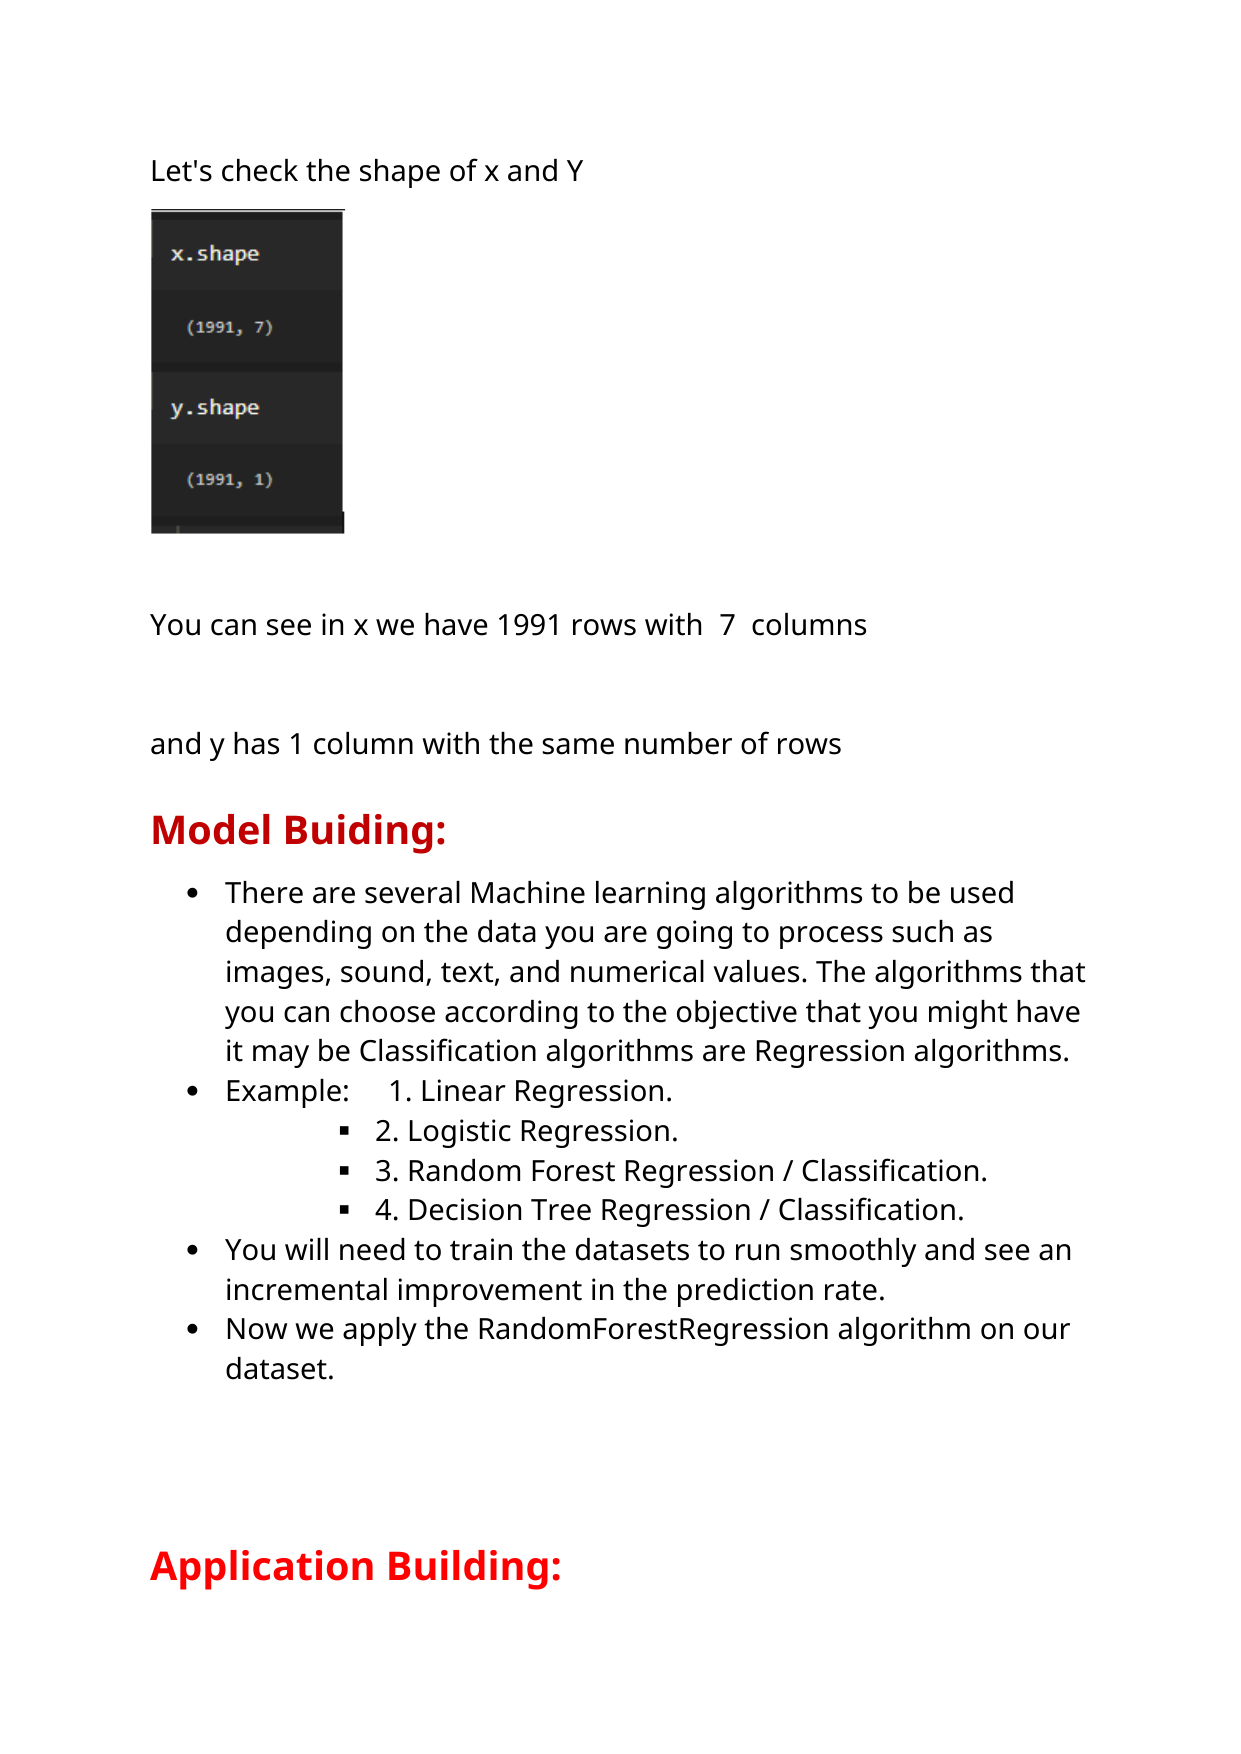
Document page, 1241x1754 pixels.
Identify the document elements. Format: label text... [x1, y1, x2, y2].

text You can see in x we have 1991 rows with 7 columns [150, 604, 1090, 644]
subtitle Model Buiding: [150, 797, 1090, 856]
text Application Building: [150, 1533, 1090, 1592]
list 4. Decision Tree Regression / Classification. [337, 1189, 1090, 1229]
list 2. Logistic Regression. [337, 1110, 1090, 1150]
picture [150, 209, 346, 537]
list You will need to train the datasets to run smoothly and see an incremental improvement in the prediction rate. [187, 1229, 1090, 1308]
text Let's check the shape of x and Y [150, 150, 1090, 190]
list Example: 1. Linear Regression. [187, 1070, 1090, 1110]
list Now we apply the RandomForestRegression algorithm on our dataset. [187, 1308, 1090, 1388]
text and y has 1 column with the same number of rows [150, 723, 1090, 763]
list There are several Machine learning algorithms to be used depending on the data you are going to process such as images, sound, text, and numerical values. The algorithms that you can choose according to the objective that you might have it may be Classification algorithms are Regression algorithms. [187, 872, 1090, 1070]
list 3. Random Forest Regression / Classification. [337, 1150, 1090, 1189]
